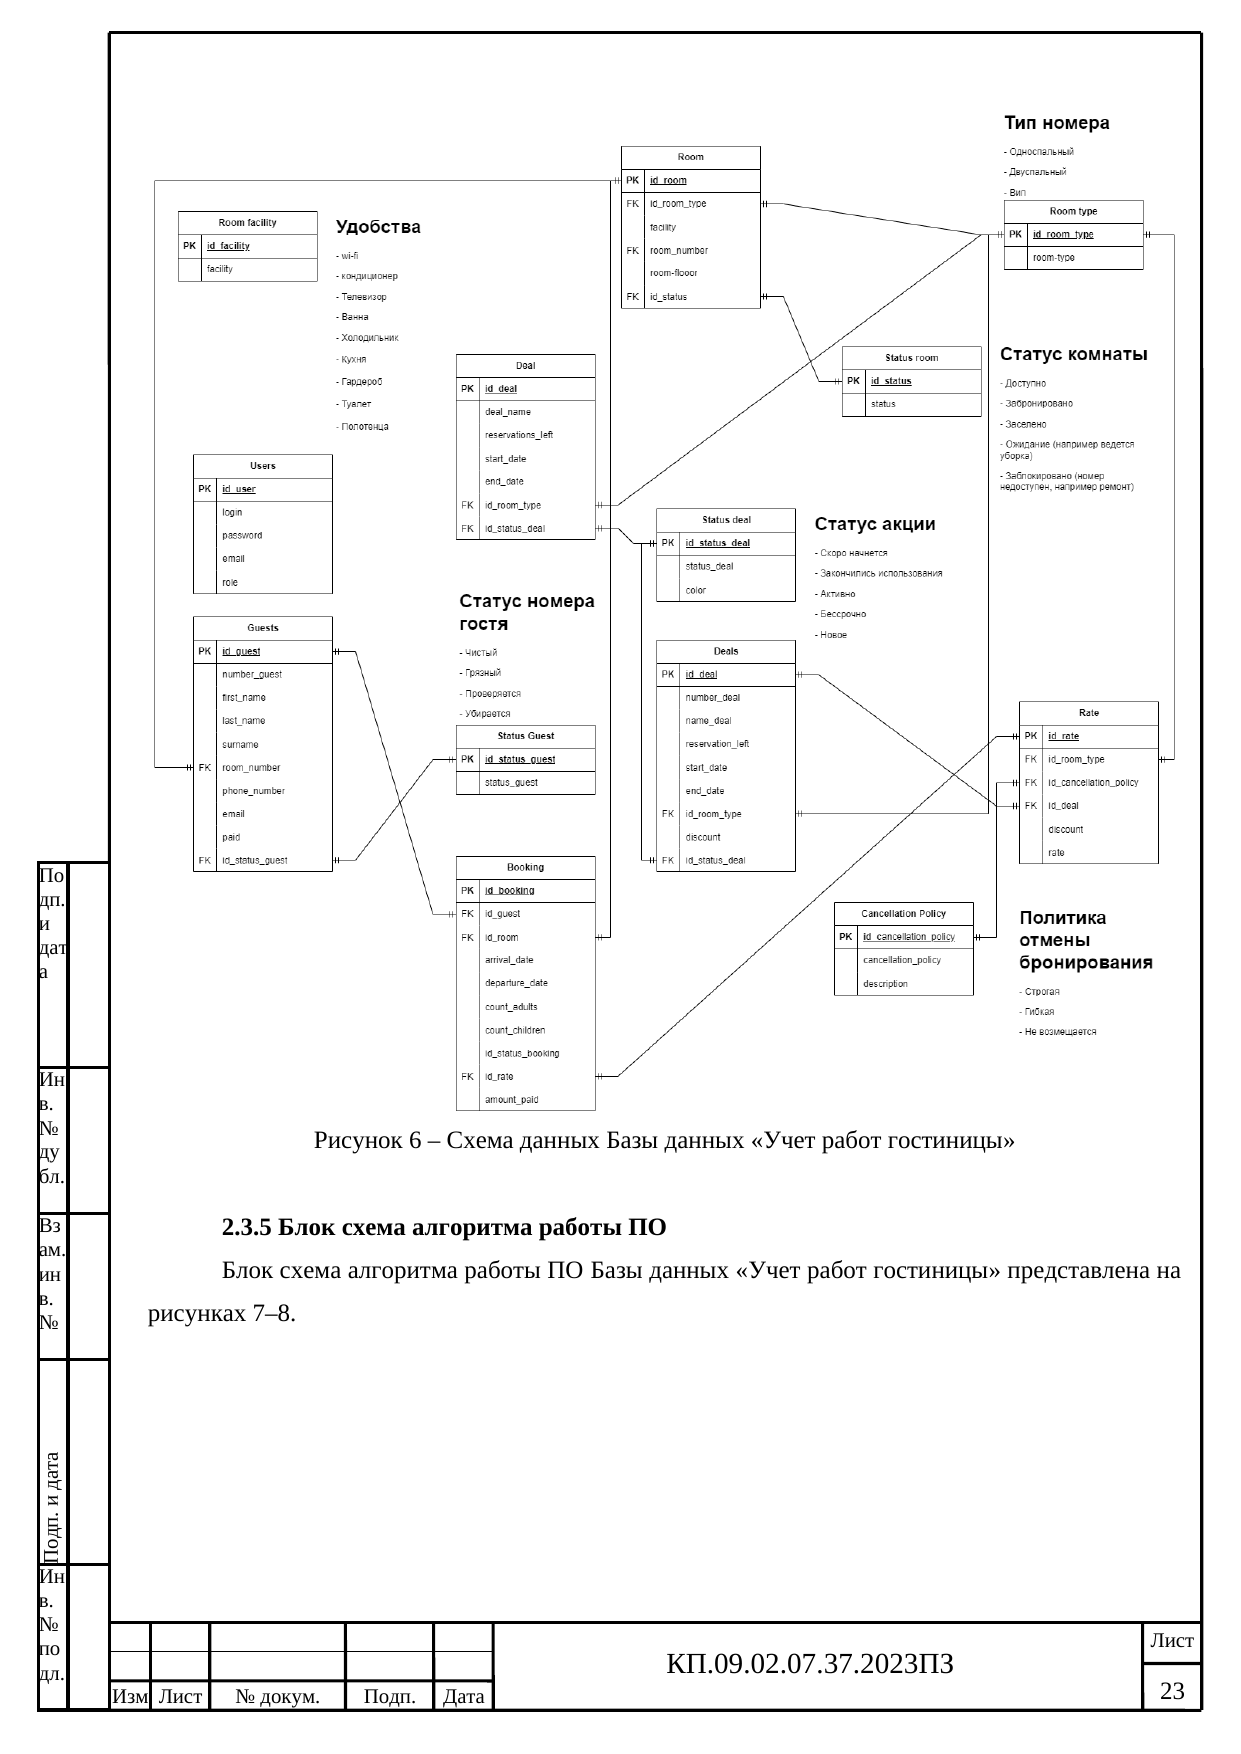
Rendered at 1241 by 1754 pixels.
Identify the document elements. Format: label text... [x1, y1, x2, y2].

text Блок схема алгоритма работы ПО Базы данных «Учет работ гостиницы» представлена на рисунках 7–8. [148, 1255, 1181, 1327]
text 2.3.5 Блок схема алгоритма работы ПО [148, 1212, 1181, 1240]
text Рисунок 6 – Схема данных Базы данных «Учет работ гостиницы» [148, 1125, 1181, 1154]
picture [148, 99, 1181, 1111]
